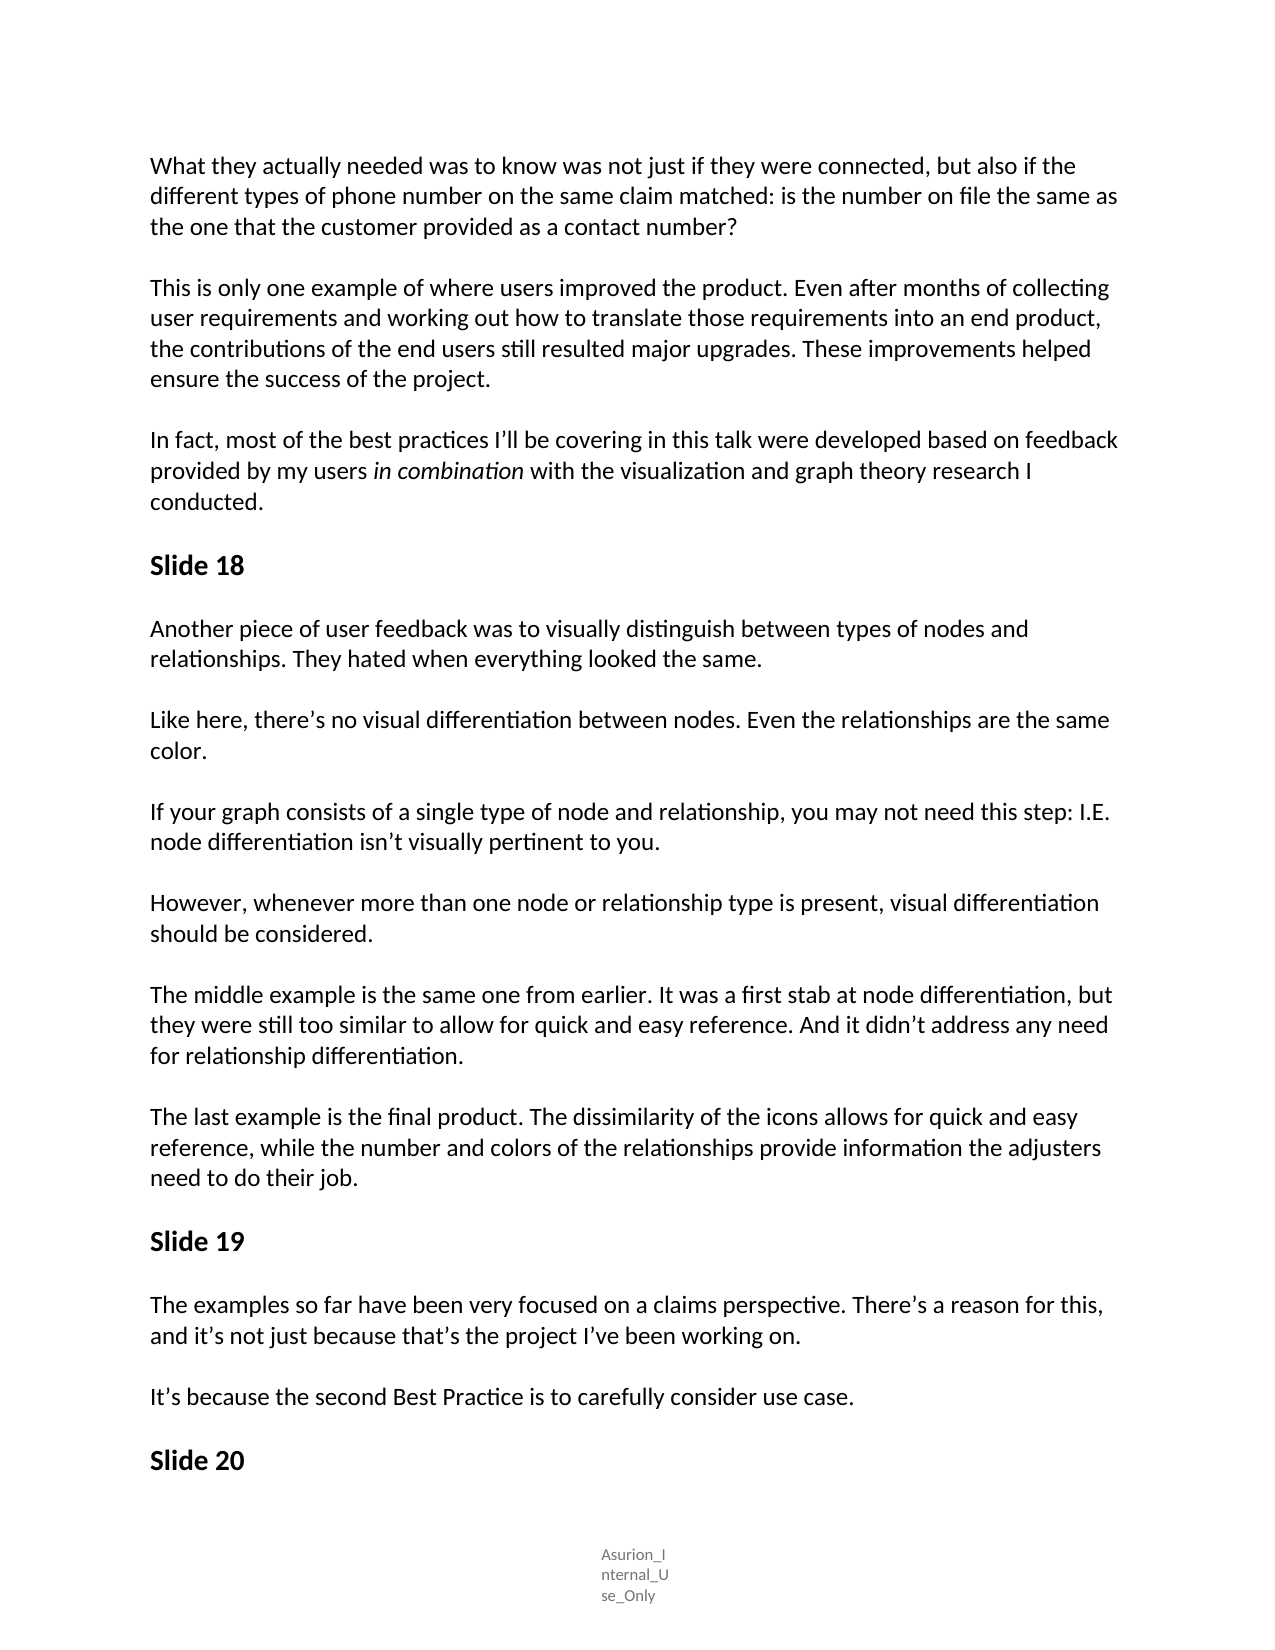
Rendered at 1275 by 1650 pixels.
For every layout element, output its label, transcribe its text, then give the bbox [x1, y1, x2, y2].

text Like here, there’s no visual differentiation between nodes. Even the relationships are the same color. [150, 704, 1125, 766]
text Slide 19 [150, 1223, 1125, 1259]
text The middle example is the same one from earlier. It was a first stab at node differentiation, but they were still too similar to allow for quick and easy reference. And it didn’t address any need for relationship differentiation. [150, 979, 1125, 1071]
text If your graph consists of a single type of node and relationship, you may not need this step: I.E. node differentiation isn’t visually pertinent to you. [150, 796, 1125, 857]
text It’s because the second Best Practice is to carefully consider use case. [150, 1381, 1125, 1412]
text In fact, most of the best practices I’ll be covering in this talk were developed based on feedback provided by my users in combination with the visualization and graph theory research I conducted. [150, 425, 1125, 516]
text Slide 20 [150, 1442, 1125, 1478]
text The last example is the final product. The dissimilarity of the icons allows for quick and easy reference, while the number and colors of the relationships provide information the adjusters need to do their job. [150, 1101, 1125, 1193]
text Another piece of user feedback was to visually distinguish between types of nodes and relationships. They hated when everything looked the same. [150, 613, 1125, 674]
text This is only one example of where users improved the product. Even after months of collecting user requirements and working out how to translate those requirements into an end product, the contributions of the end users still resulted major upgrades. These improvements helped ensure the success of the project. [150, 272, 1125, 394]
text However, whenever more than one node or relationship type is present, visual differentiation should be considered. [150, 888, 1125, 949]
text Slide 18 [150, 547, 1125, 582]
text The examples so far have been very focused on a claims perspective. There’s a reason for this, and it’s not just because that’s the project I’ve been working on. [150, 1289, 1125, 1351]
text What they actually needed was to know was not just if they were connected, but also if the different types of phone number on the same claim matched: is the number on file the same as the one that the customer provided as a contact number? [150, 150, 1125, 242]
